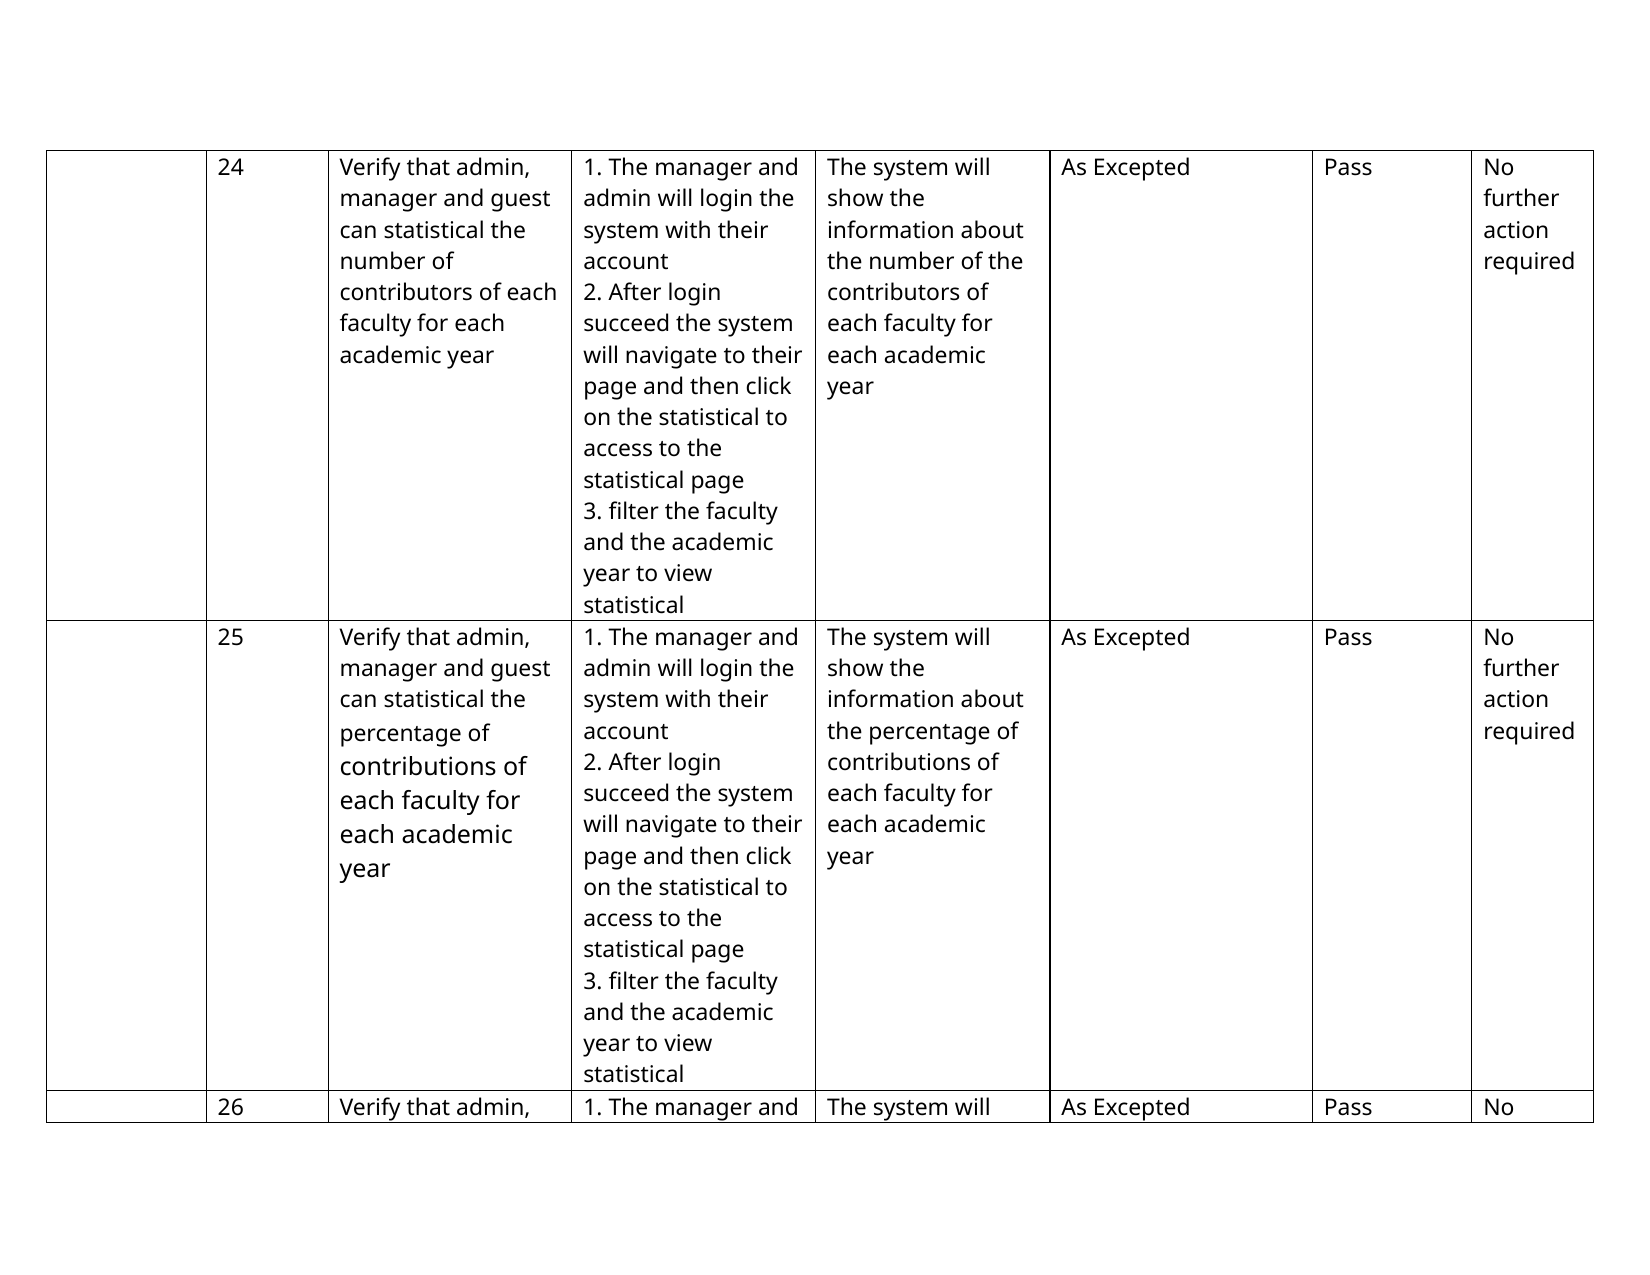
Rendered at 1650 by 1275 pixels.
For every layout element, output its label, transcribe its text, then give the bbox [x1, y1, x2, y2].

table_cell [572, 1091, 815, 1122]
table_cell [572, 151, 815, 620]
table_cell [816, 1091, 1049, 1122]
table_cell 25 [207, 621, 328, 1089]
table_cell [1472, 151, 1593, 620]
table_cell Verify that admin, manager and guest can statistical the percentage of contributions of each faculty for each academic year [329, 621, 571, 1089]
table_cell As Excepted [1051, 151, 1312, 620]
table_cell Pass [1313, 621, 1471, 1089]
table_cell Pass [1313, 1091, 1471, 1122]
table_cell Pass [1313, 151, 1471, 620]
table_cell As Excepted [1051, 621, 1312, 1089]
table_cell The system will show the information about the percentage of contributions of each faculty for each academic year [816, 621, 1049, 1089]
table_cell [47, 1091, 206, 1122]
table_cell [47, 151, 206, 620]
table_cell As Excepted [1051, 1091, 1312, 1122]
table_cell Verify that admin, manager and guest can statistical the number of contributors of each faculty for each academic year [329, 151, 571, 620]
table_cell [1472, 1091, 1593, 1122]
table_cell 26 [207, 1091, 328, 1122]
table_cell The system will show the information about the number of the contributors of each faculty for each academic year [816, 151, 1049, 620]
table_cell 24 [207, 151, 328, 620]
table_cell [47, 621, 206, 1089]
table_cell No further action required [1472, 621, 1593, 1089]
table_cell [329, 1091, 571, 1122]
